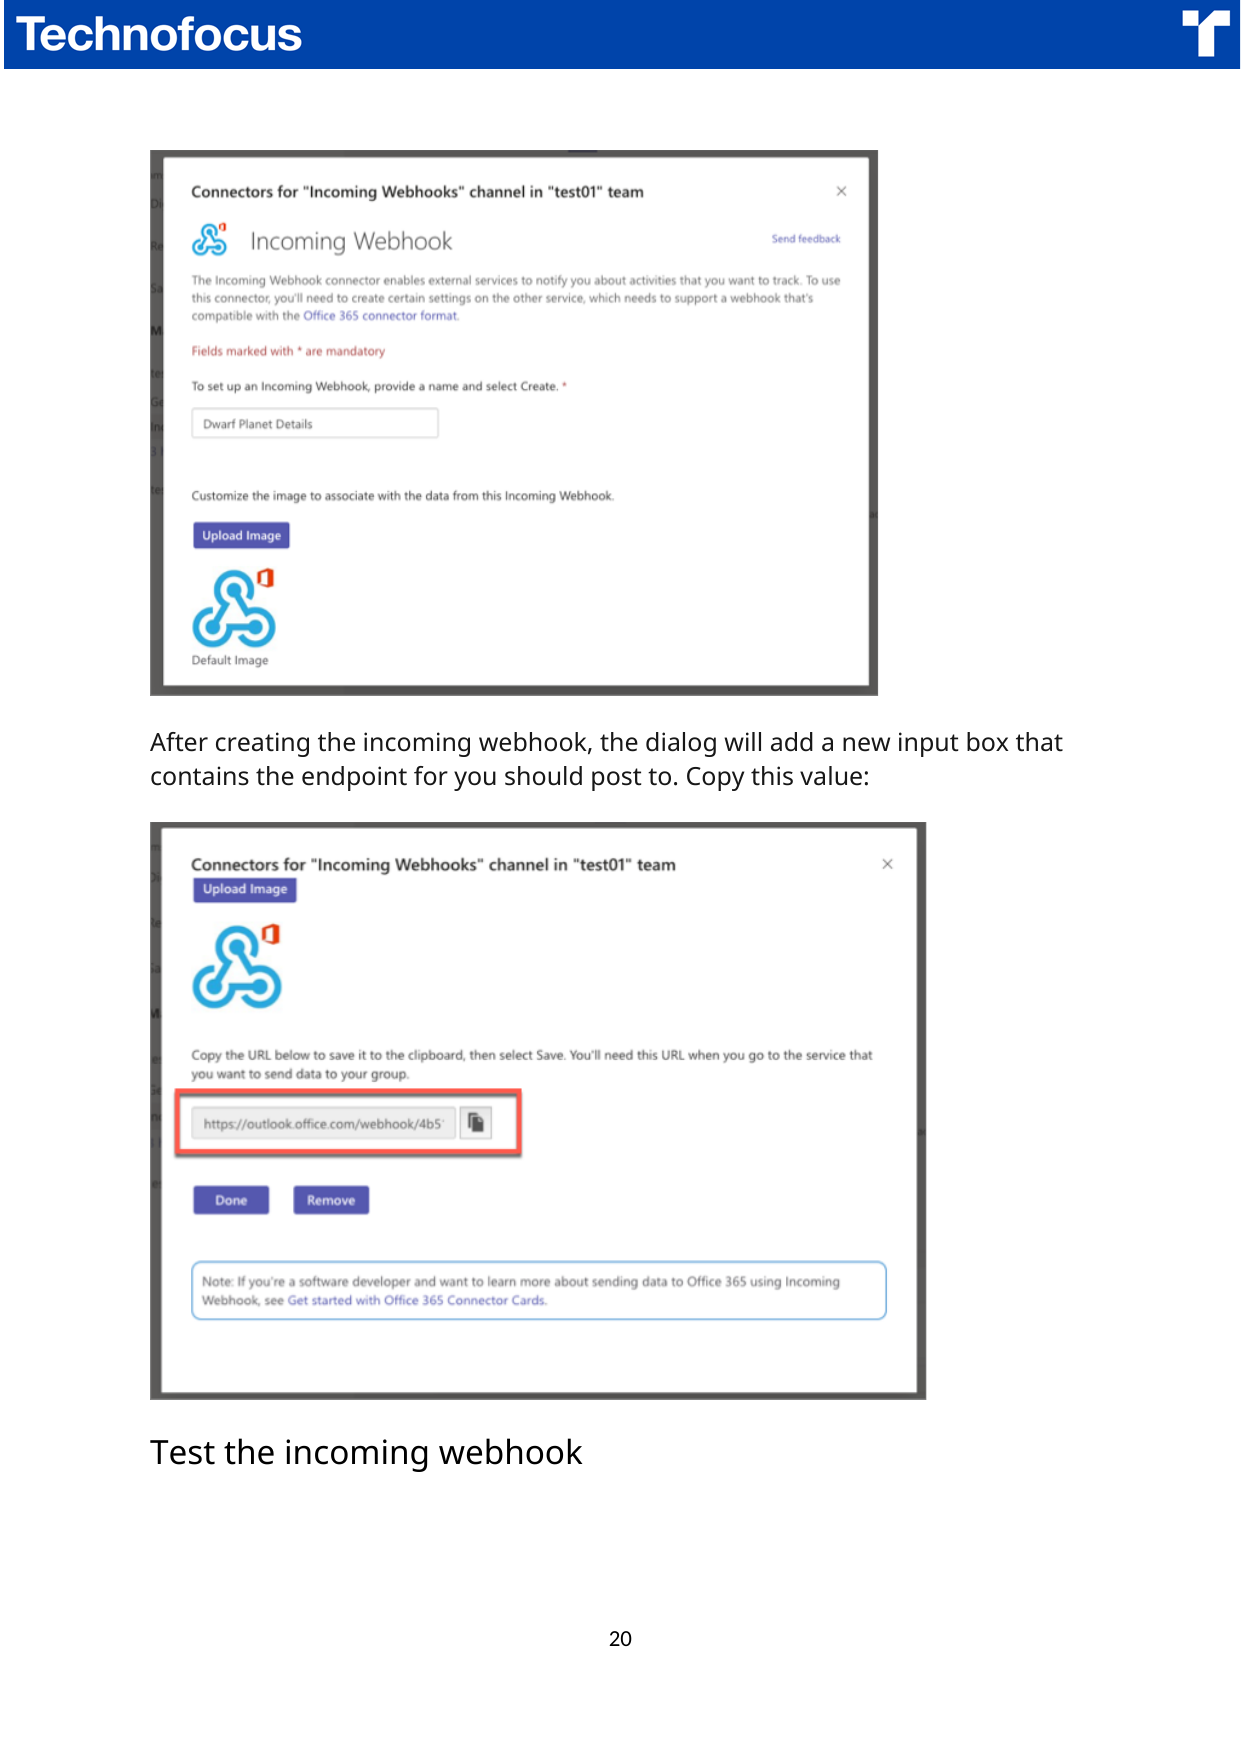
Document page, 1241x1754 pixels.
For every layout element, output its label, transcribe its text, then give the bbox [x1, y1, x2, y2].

picture [150, 150, 879, 696]
text After creating the incoming webhook, the dialog will add a new input box that contains the endpoint for you should post to. Copy this value: [150, 725, 1090, 793]
subtitle Test the incoming webhook [150, 1429, 1090, 1474]
picture [4, 0, 1241, 69]
picture [150, 822, 927, 1400]
